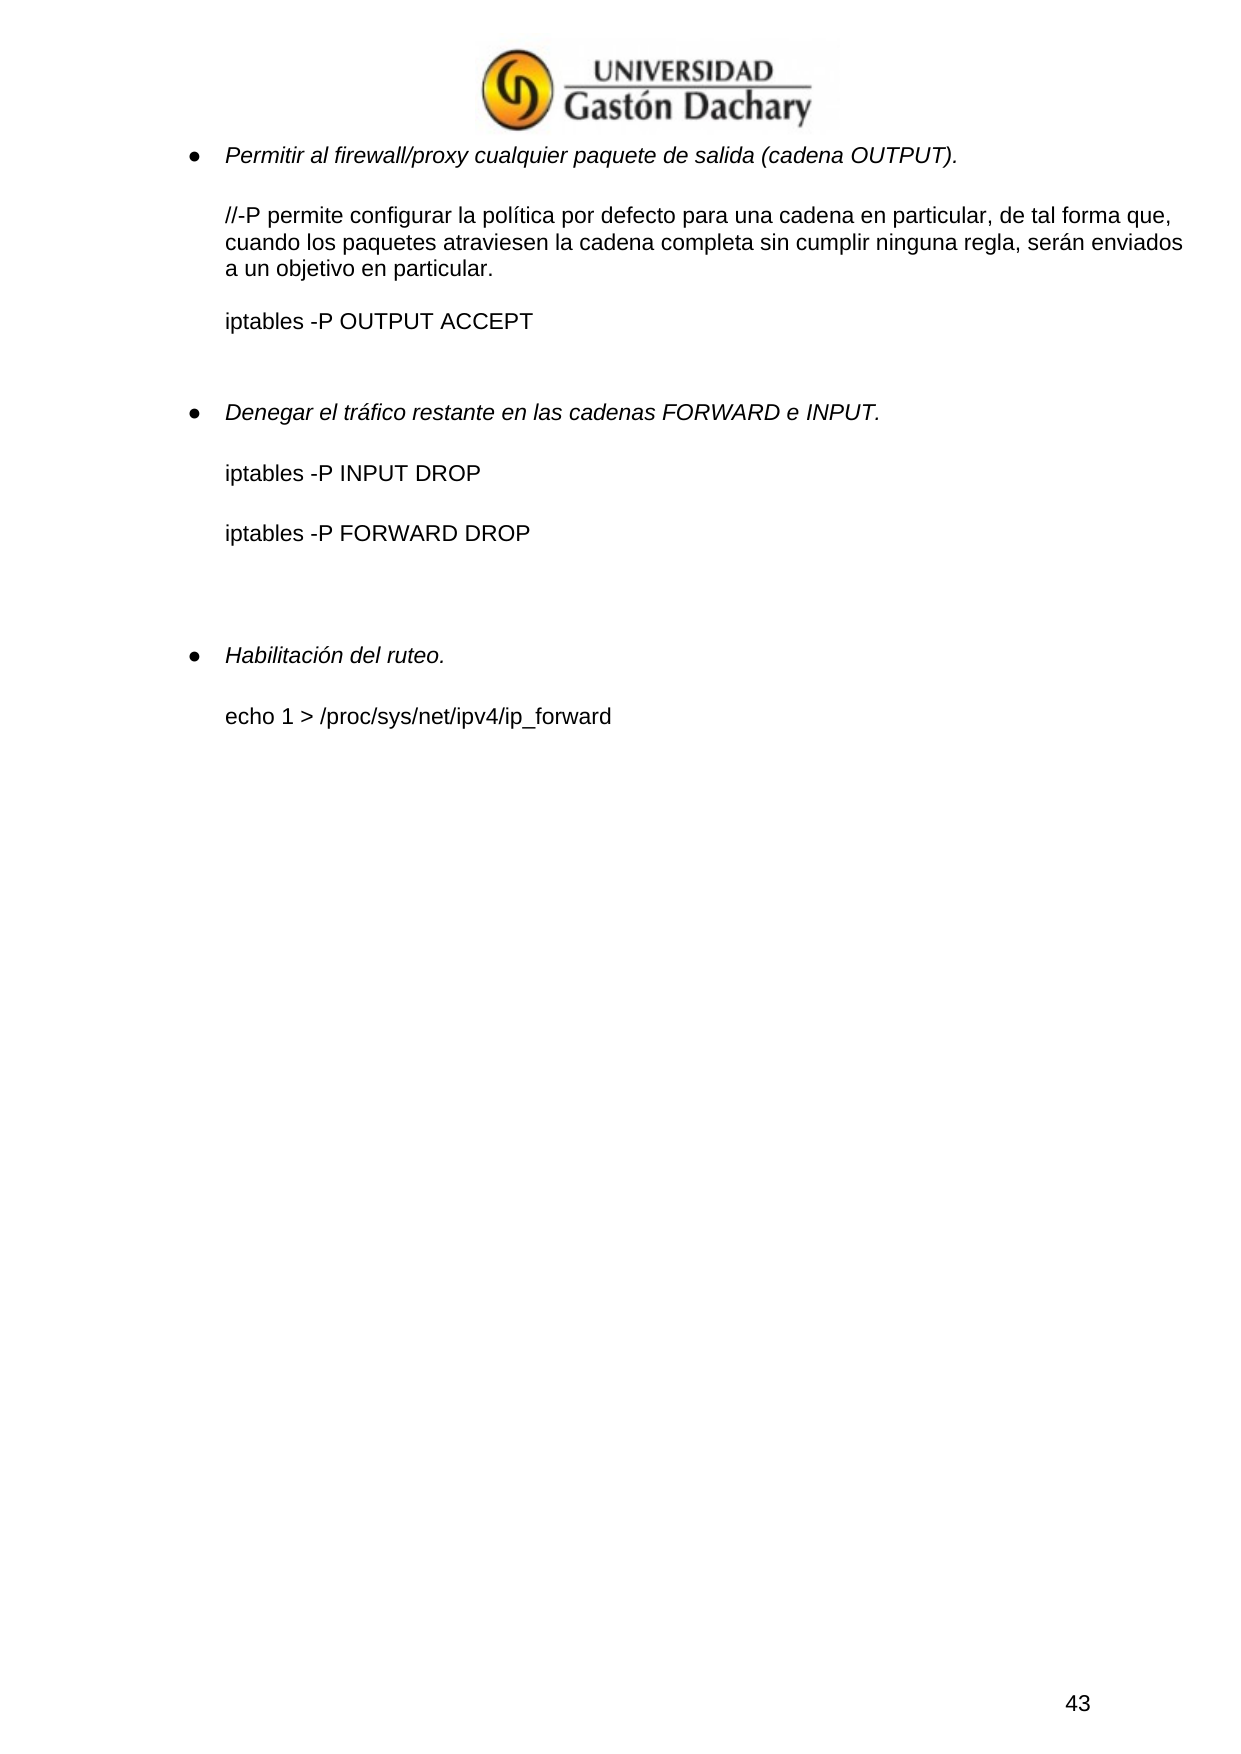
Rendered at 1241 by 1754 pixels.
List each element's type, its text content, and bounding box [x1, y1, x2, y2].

list Habilitación del ruteo. [187, 642, 1073, 668]
text echo 1 > /proc/sys/net/ipv4/ip_forward [225, 703, 1073, 729]
text iptables -P INPUT DROP iptables -P FORWARD DROP [225, 459, 557, 546]
list Denegar el tráfico restante en las cadenas FORWARD e INPUT. [187, 399, 1073, 425]
picture [475, 33, 840, 142]
text //-P permite configurar la política por defecto para una cadena en particular, de tal forma que, cuando los paquetes atraviesen la cadena completa sin cumplir ninguna regla, serán enviados a un objetivo en particular. [225, 202, 1193, 281]
list Permitir al firewall/proxy cualquier paquete de salida (cadena OUTPUT). [187, 142, 1073, 168]
text iptables -P OUTPUT ACCEPT [225, 308, 1073, 334]
